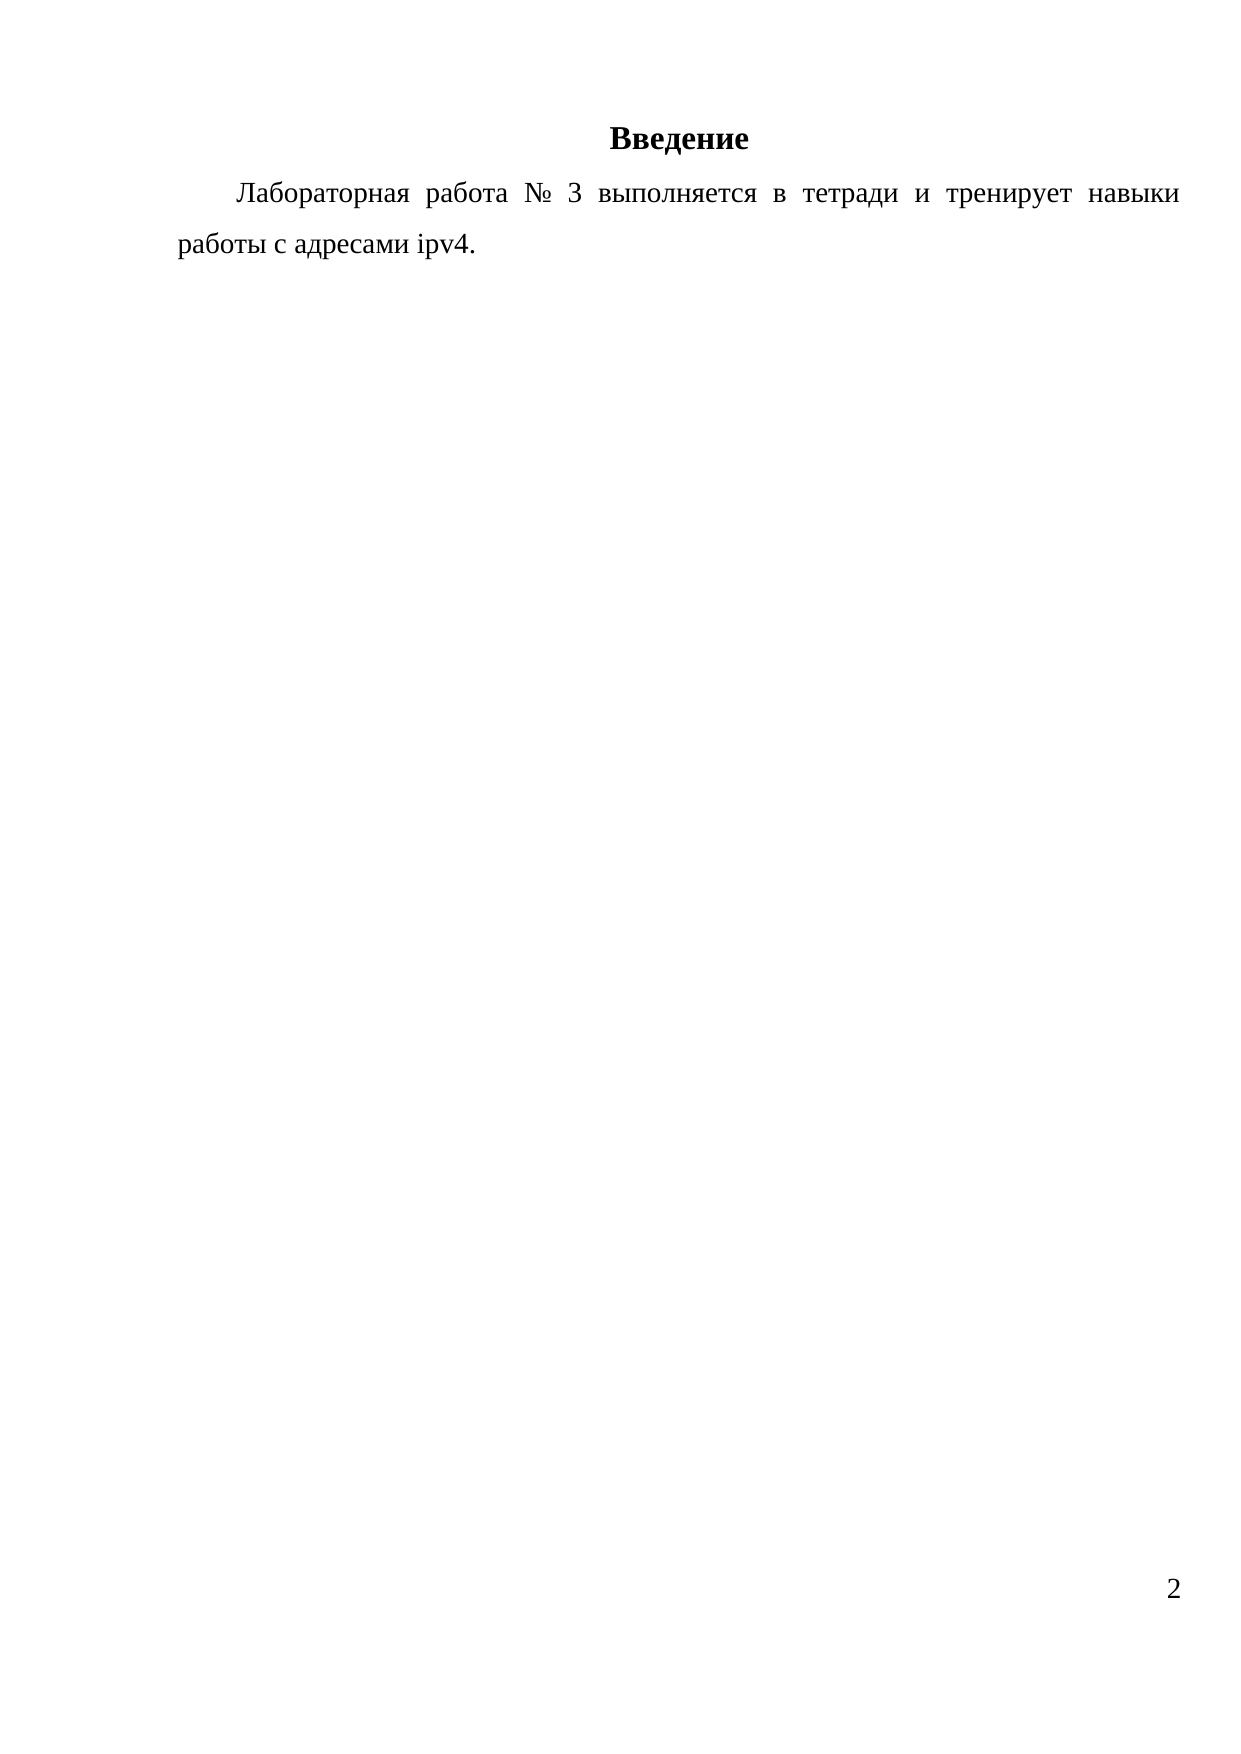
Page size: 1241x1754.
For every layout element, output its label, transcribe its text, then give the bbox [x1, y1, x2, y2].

subtitle Введение [177, 118, 1181, 156]
text Лабораторная работа № 3 выполняется в тетради и тренирует навыки работы с адресами ipv4. [177, 176, 1181, 259]
